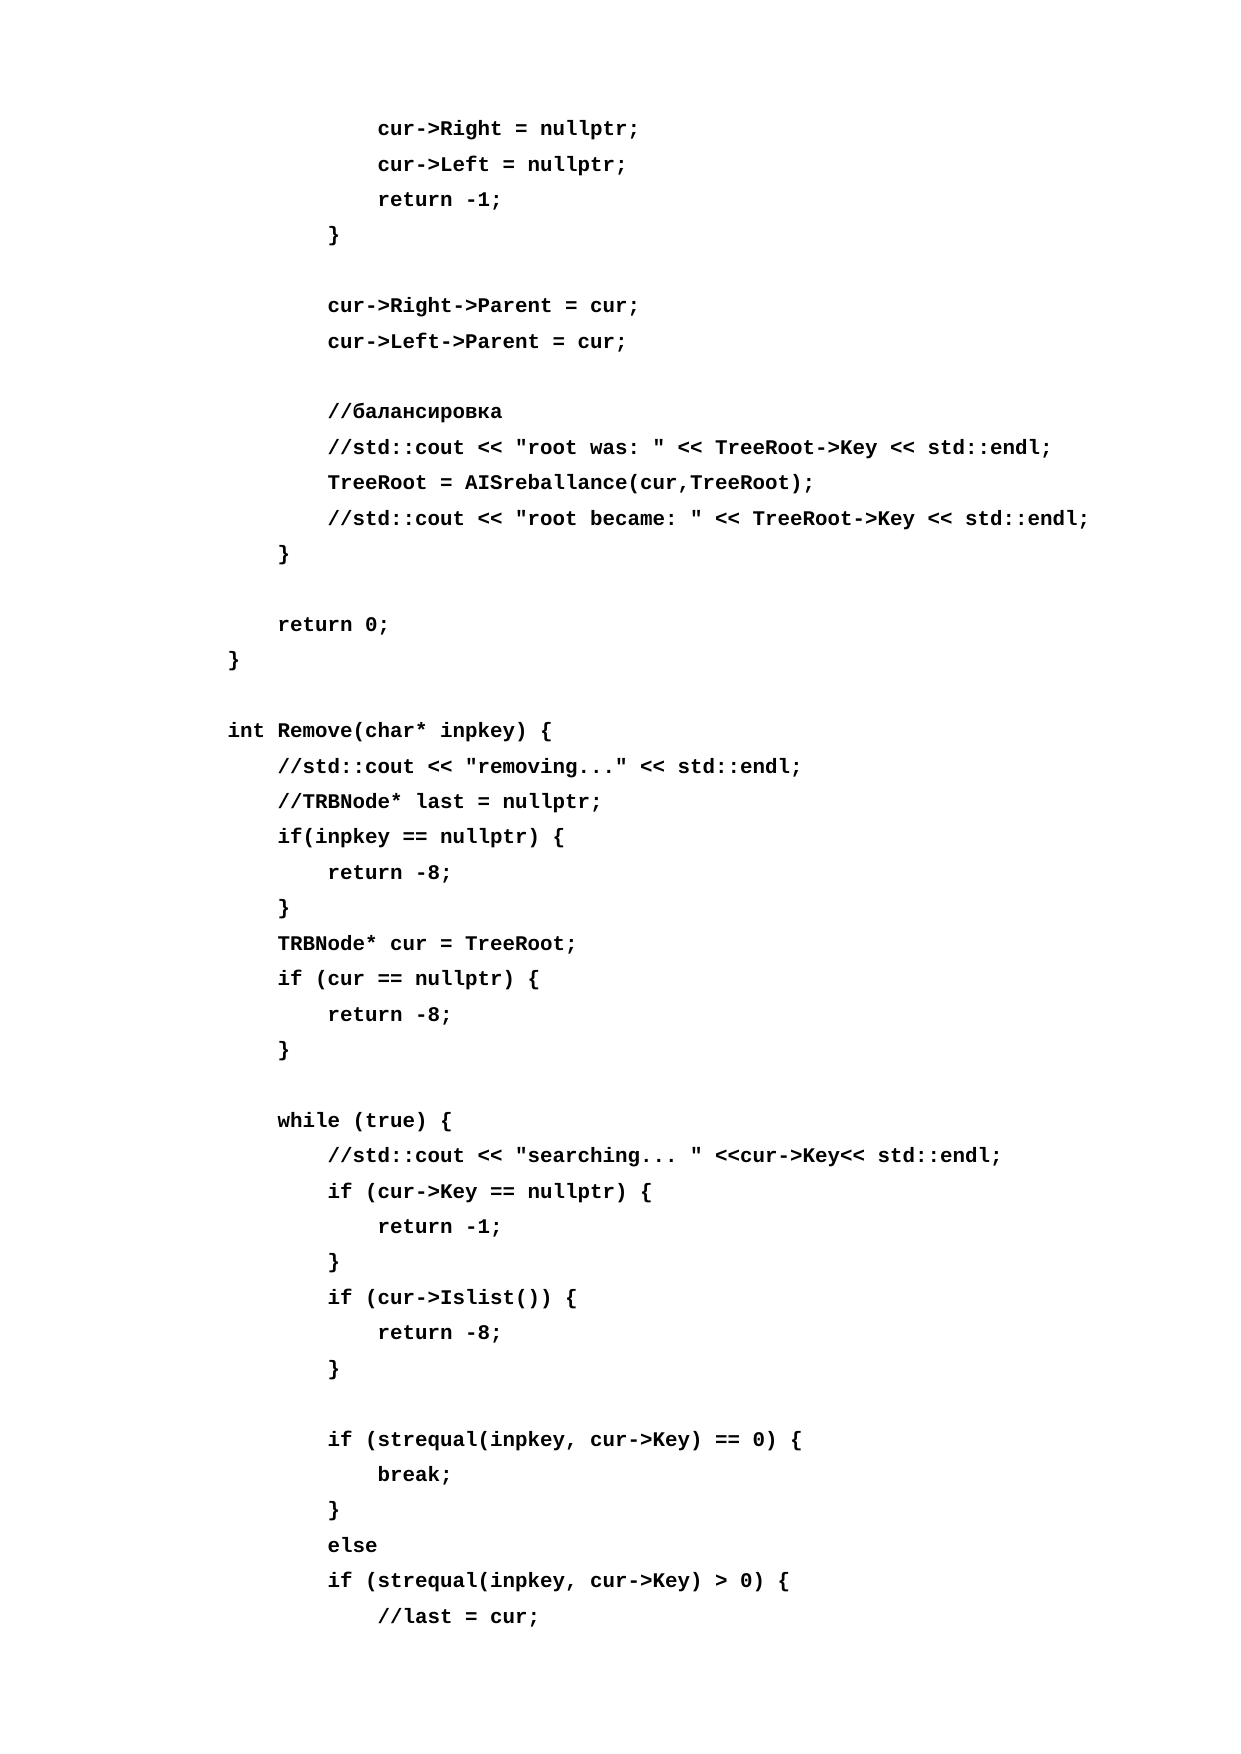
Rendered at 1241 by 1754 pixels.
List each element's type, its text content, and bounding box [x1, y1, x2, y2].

list TreeRoot = AISreballance(cur,TreeRoot); [177, 472, 1152, 496]
list //балансировка [177, 401, 1152, 425]
list return -1; [177, 1216, 1152, 1240]
list int Remove(char* inpkey) { [177, 720, 1152, 744]
list cur->Right->Parent = cur; [177, 295, 1152, 319]
list return -8; [177, 862, 1152, 886]
list return -8; [177, 1003, 1152, 1027]
list else [177, 1535, 1152, 1558]
list //std::cout << "searching... " <<cur->Key<< std::endl; [177, 1145, 1152, 1169]
list if (cur->Key == nullptr) { [177, 1181, 1152, 1204]
list TRBNode* cur = TreeRoot; [177, 933, 1152, 956]
list return 0; [177, 614, 1152, 638]
list if (cur->Islist()) { [177, 1287, 1152, 1311]
list } [177, 224, 1152, 248]
list return -8; [177, 1322, 1152, 1346]
list } [177, 897, 1152, 921]
list } [177, 1358, 1152, 1381]
list cur->Left = nullptr; [177, 153, 1152, 177]
list if (strequal(inpkey, cur->Key) > 0) { [177, 1570, 1152, 1594]
list break; [177, 1464, 1152, 1488]
list } [177, 1499, 1152, 1523]
list //std::cout << "root became: " << TreeRoot->Key << std::endl; [177, 508, 1152, 531]
list cur->Right = nullptr; [177, 118, 1152, 142]
list } [177, 543, 1152, 567]
list //std::cout << "root was: " << TreeRoot->Key << std::endl; [177, 437, 1152, 461]
list if (strequal(inpkey, cur->Key) == 0) { [177, 1428, 1152, 1452]
list cur->Left->Parent = cur; [177, 331, 1152, 354]
list //last = cur; [177, 1606, 1152, 1629]
list } [177, 1039, 1152, 1063]
list } [177, 649, 1152, 673]
list //std::cout << "removing..." << std::endl; [177, 756, 1152, 779]
list return -1; [177, 189, 1152, 213]
list while (true) { [177, 1110, 1152, 1133]
list //TRBNode* last = nullptr; [177, 791, 1152, 815]
list } [177, 1251, 1152, 1275]
list if(inpkey == nullptr) { [177, 826, 1152, 850]
list if (cur == nullptr) { [177, 968, 1152, 992]
